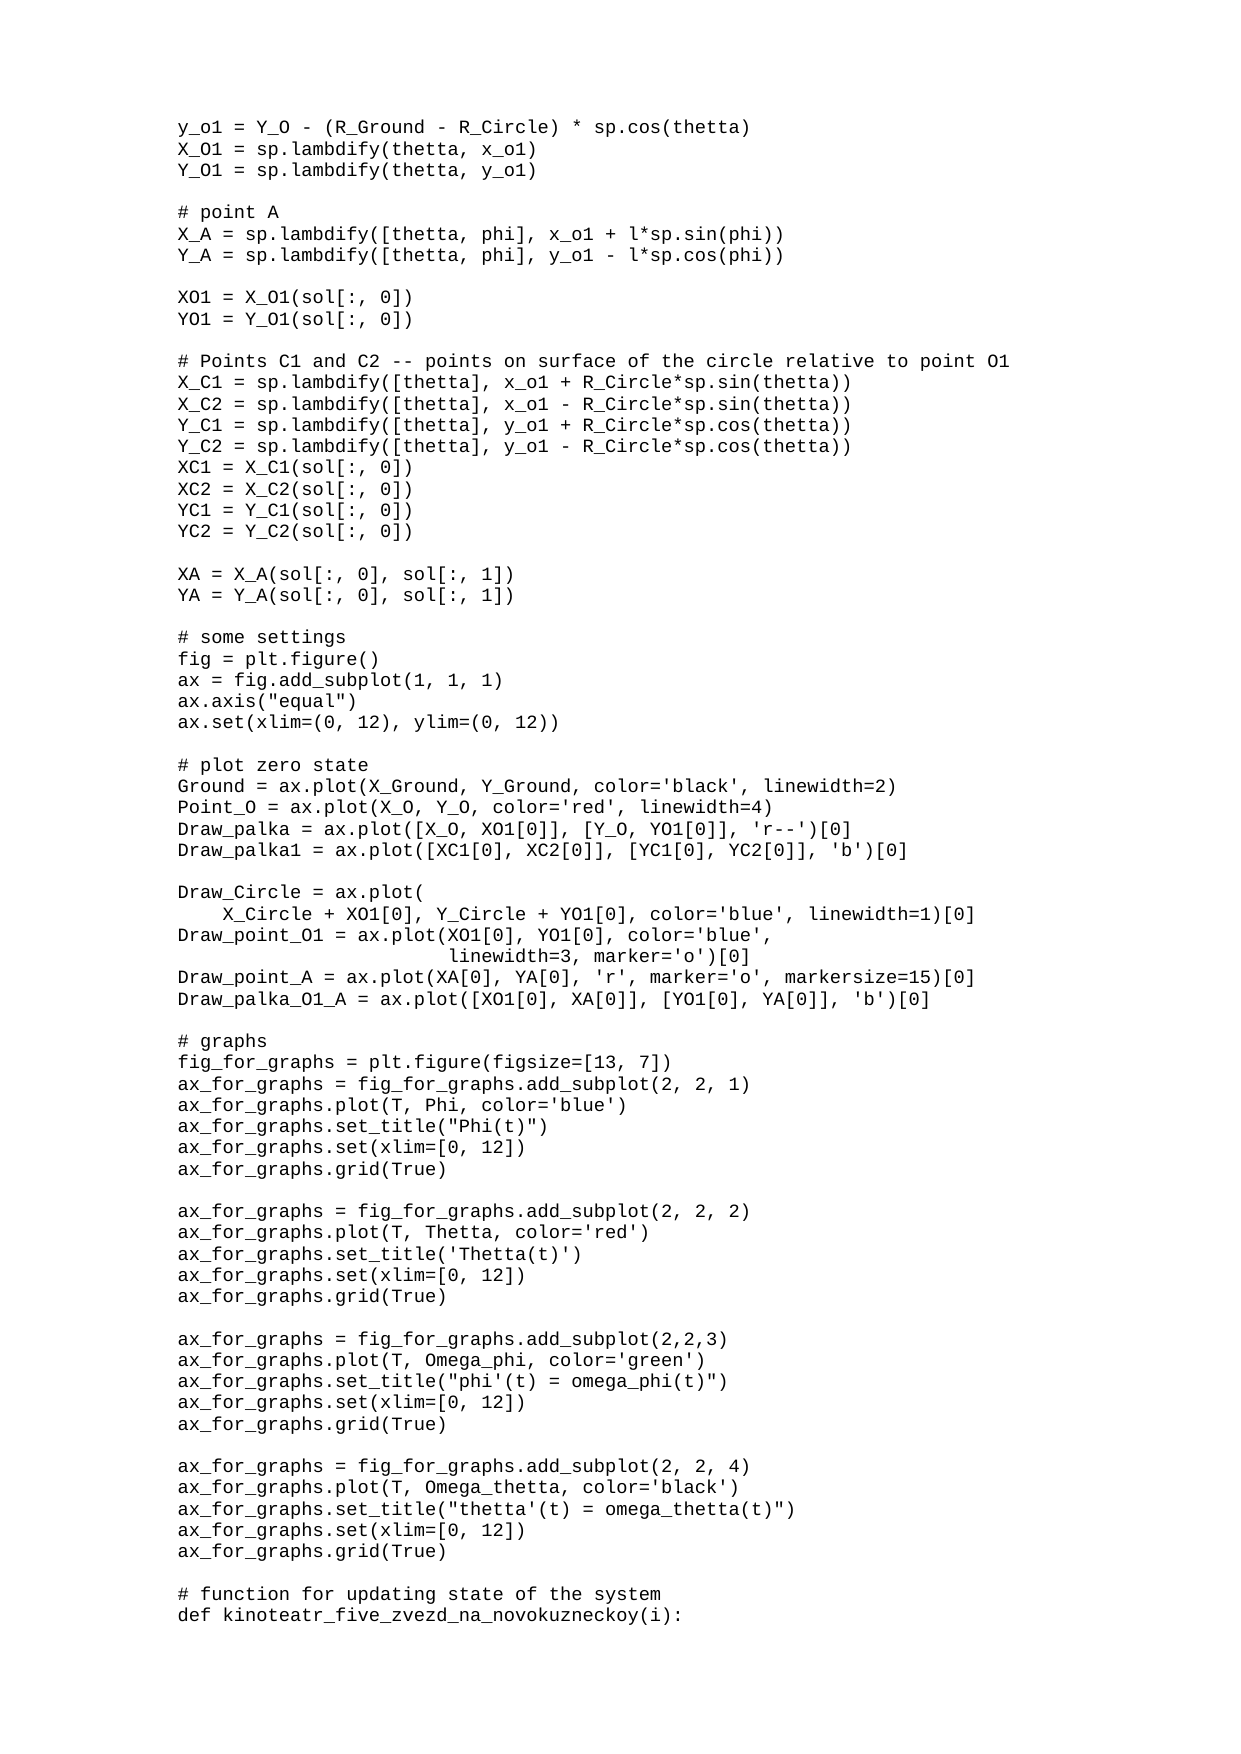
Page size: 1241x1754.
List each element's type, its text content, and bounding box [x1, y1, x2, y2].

text # point A [177, 203, 1152, 224]
text ax.set(xlim=(0, 12), ylim=(0, 12)) [177, 713, 1152, 734]
text # some settings [177, 628, 1152, 649]
text ax_for_graphs = fig_for_graphs.add_subplot(2,2,3) [177, 1329, 1152, 1351]
text Draw_palka1 = ax.plot([XC1[0], XC2[0]], [YC1[0], YC2[0]], 'b')[0] [177, 841, 1152, 862]
text X_C1 = sp.lambdify([thetta], x_o1 + R_Circle*sp.sin(thetta)) [177, 373, 1152, 394]
text Y_A = sp.lambdify([thetta, phi], y_o1 - l*sp.cos(phi)) [177, 246, 1152, 267]
text ax_for_graphs.set_title('Thetta(t)') [177, 1244, 1152, 1266]
text Draw_Circle = ax.plot( [177, 883, 1152, 904]
text ax = fig.add_subplot(1, 1, 1) [177, 671, 1152, 692]
text X_O1 = sp.lambdify(thetta, x_o1) [177, 139, 1152, 161]
text ax.axis("equal") [177, 692, 1152, 713]
text Draw_palka_O1_A = ax.plot([XO1[0], XA[0]], [YO1[0], YA[0]], 'b')[0] [177, 989, 1152, 1011]
text # function for updating state of the system [177, 1584, 1152, 1606]
text ax_for_graphs.plot(T, Thetta, color='red') [177, 1223, 1152, 1244]
text ax_for_graphs.set(xlim=[0, 12]) [177, 1393, 1152, 1414]
text Y_C2 = sp.lambdify([thetta], y_o1 - R_Circle*sp.cos(thetta)) [177, 437, 1152, 458]
text ax_for_graphs = fig_for_graphs.add_subplot(2, 2, 2) [177, 1202, 1152, 1223]
text ax_for_graphs.set(xlim=[0, 12]) [177, 1266, 1152, 1287]
text YA = Y_A(sol[:, 0], sol[:, 1]) [177, 586, 1152, 607]
text ax_for_graphs.set_title("Phi(t)") [177, 1117, 1152, 1138]
text Y_C1 = sp.lambdify([thetta], y_o1 + R_Circle*sp.cos(thetta)) [177, 416, 1152, 437]
text XC2 = X_C2(sol[:, 0]) [177, 479, 1152, 501]
text X_Circle + XO1[0], Y_Circle + YO1[0], color='blue', linewidth=1)[0] [177, 904, 1152, 926]
text linewidth=3, marker='o')[0] [177, 947, 1152, 968]
text ax_for_graphs.grid(True) [177, 1542, 1152, 1563]
text ax_for_graphs.plot(T, Phi, color='blue') [177, 1096, 1152, 1117]
text Draw_point_A = ax.plot(XA[0], YA[0], 'r', marker='o', markersize=15)[0] [177, 968, 1152, 989]
text ax_for_graphs = fig_for_graphs.add_subplot(2, 2, 4) [177, 1457, 1152, 1478]
text X_C2 = sp.lambdify([thetta], x_o1 - R_Circle*sp.sin(thetta)) [177, 394, 1152, 416]
text ax_for_graphs = fig_for_graphs.add_subplot(2, 2, 1) [177, 1074, 1152, 1096]
text ax_for_graphs.set(xlim=[0, 12]) [177, 1521, 1152, 1542]
text ax_for_graphs.set(xlim=[0, 12]) [177, 1138, 1152, 1159]
text # graphs [177, 1032, 1152, 1053]
text # plot zero state [177, 756, 1152, 777]
text ax_for_graphs.set_title("thetta'(t) = omega_thetta(t)") [177, 1499, 1152, 1521]
text y_o1 = Y_O - (R_Ground - R_Circle) * sp.cos(thetta) [177, 118, 1152, 139]
text Y_O1 = sp.lambdify(thetta, y_o1) [177, 161, 1152, 182]
text ax_for_graphs.plot(T, Omega_phi, color='green') [177, 1351, 1152, 1372]
text Draw_palka = ax.plot([X_O, XO1[0]], [Y_O, YO1[0]], 'r--')[0] [177, 819, 1152, 841]
text X_A = sp.lambdify([thetta, phi], x_o1 + l*sp.sin(phi)) [177, 224, 1152, 246]
text ax_for_graphs.grid(True) [177, 1287, 1152, 1308]
text fig = plt.figure() [177, 649, 1152, 671]
text Ground = ax.plot(X_Ground, Y_Ground, color='black', linewidth=2) [177, 777, 1152, 798]
text XC1 = X_C1(sol[:, 0]) [177, 458, 1152, 479]
text # Points C1 and C2 -- points on surface of the circle relative to point O1 [177, 352, 1152, 373]
text Point_O = ax.plot(X_O, Y_O, color='red', linewidth=4) [177, 798, 1152, 819]
text YO1 = Y_O1(sol[:, 0]) [177, 309, 1152, 331]
text Draw_point_O1 = ax.plot(XO1[0], YO1[0], color='blue', [177, 926, 1152, 947]
text ax_for_graphs.grid(True) [177, 1159, 1152, 1181]
text ax_for_graphs.grid(True) [177, 1414, 1152, 1436]
text XO1 = X_O1(sol[:, 0]) [177, 288, 1152, 309]
text def kinoteatr_five_zvezd_na_novokuzneckoy(i): [177, 1606, 1152, 1627]
text fig_for_graphs = plt.figure(figsize=[13, 7]) [177, 1053, 1152, 1074]
text YC1 = Y_C1(sol[:, 0]) [177, 501, 1152, 522]
text ax_for_graphs.set_title("phi'(t) = omega_phi(t)") [177, 1372, 1152, 1393]
text YC2 = Y_C2(sol[:, 0]) [177, 522, 1152, 543]
text XA = X_A(sol[:, 0], sol[:, 1]) [177, 564, 1152, 586]
text ax_for_graphs.plot(T, Omega_thetta, color='black') [177, 1478, 1152, 1499]
